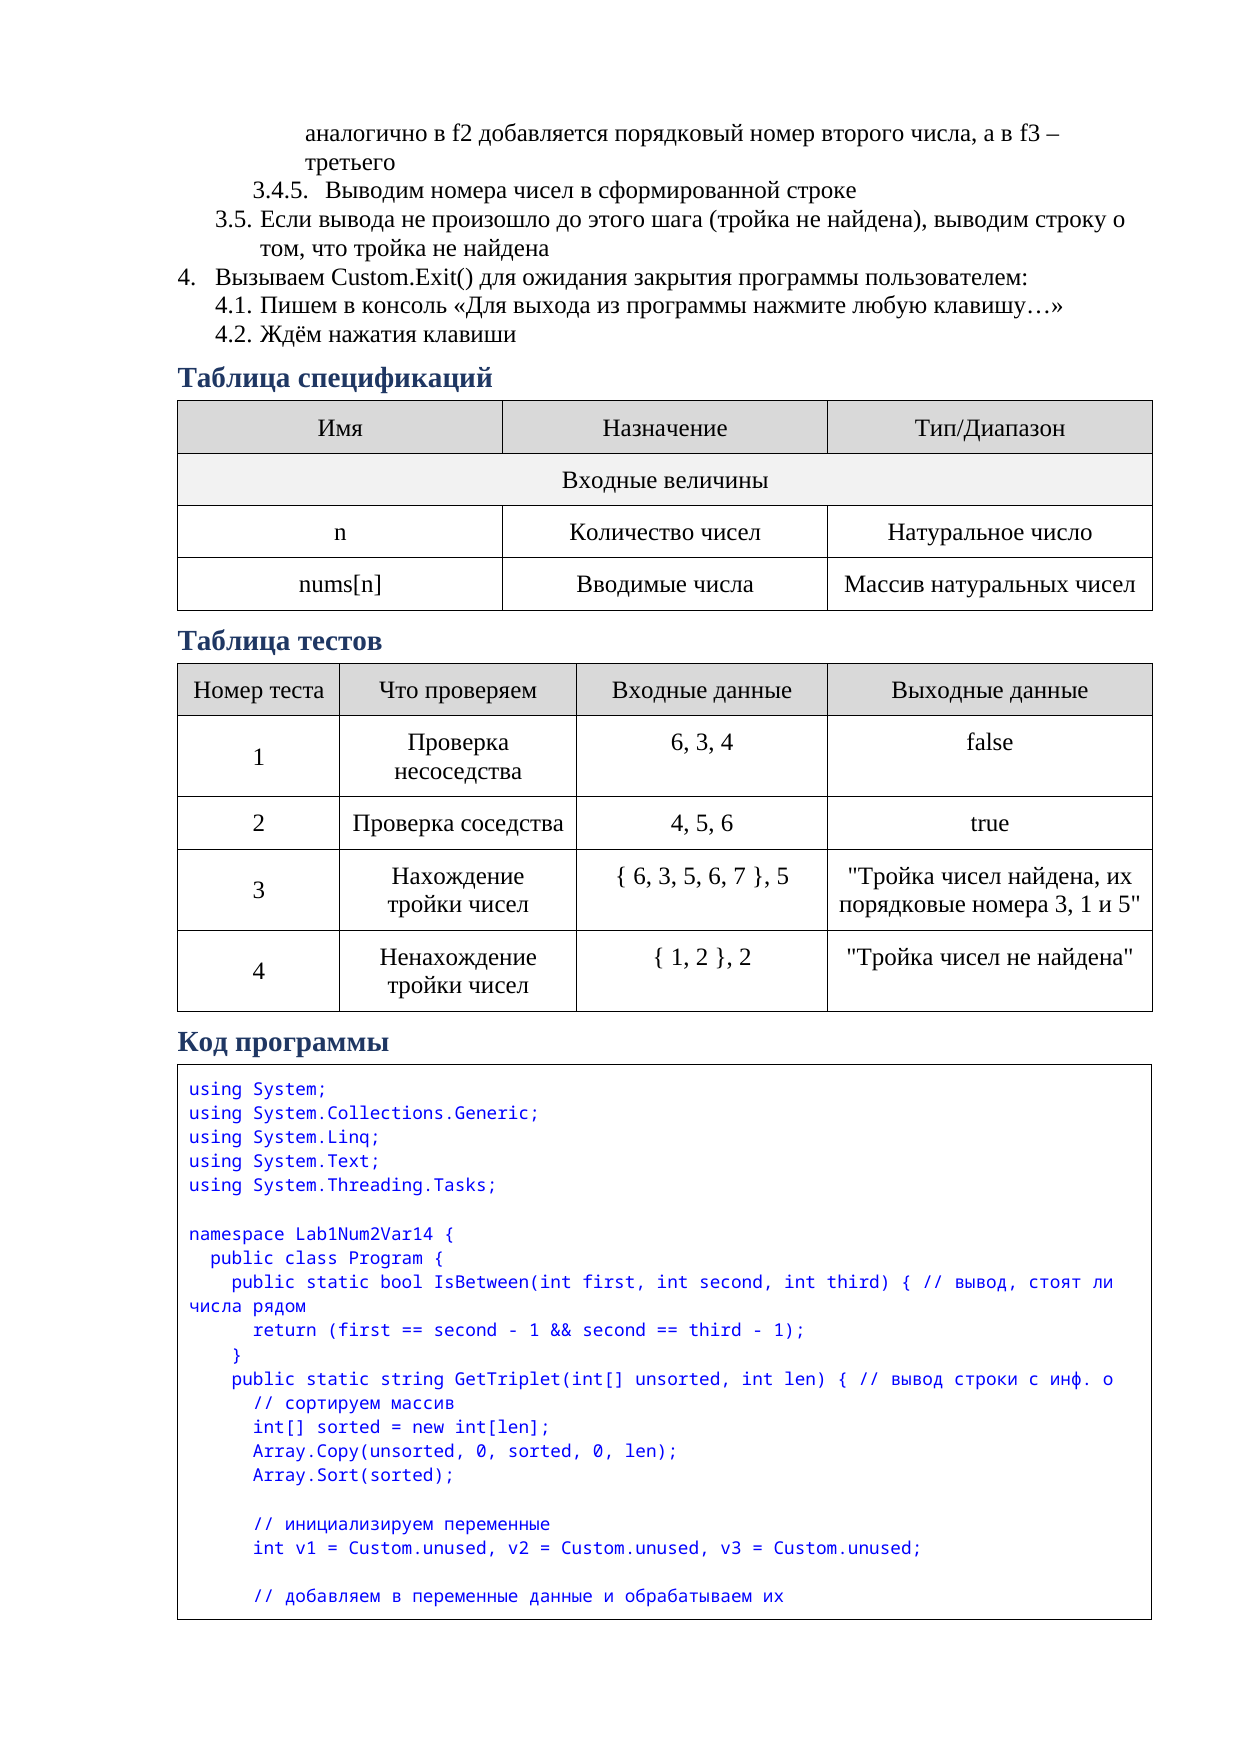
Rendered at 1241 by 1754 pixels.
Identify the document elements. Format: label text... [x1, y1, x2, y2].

list Если вывода не произошло до этого шага (тройка не найдена), выводим строку о том, что тройка не найдена [215, 204, 1152, 262]
table_header Назначение [503, 401, 827, 453]
table_cell Входные величины [178, 454, 1152, 505]
table_cell 3 [178, 850, 339, 929]
table_cell "Тройка чисел найдена, их порядковые номера 3, 1 и 5" [828, 850, 1152, 929]
subtitle Таблица тестов [177, 623, 1152, 657]
table_header Входные данные [577, 664, 827, 715]
table_cell Ненахождение тройки чисел [340, 931, 576, 1011]
table_header Выходные данные [828, 664, 1152, 715]
table_cell true [828, 797, 1152, 848]
table_cell nums[n] [178, 558, 502, 609]
table_header Номер теста [178, 664, 339, 715]
table_header Имя [178, 401, 502, 453]
list Ждём нажатия клавиши [215, 319, 1152, 348]
table_cell Вводимые числа [503, 558, 827, 609]
subtitle Код программы [177, 1024, 1152, 1058]
table_cell Проверка несоседства [340, 716, 576, 796]
table_cell 4, 5, 6 [577, 797, 827, 848]
table_cell Нахождение тройки чисел [340, 850, 576, 929]
table_cell { 6, 3, 5, 6, 7 }, 5 [577, 850, 827, 929]
table_cell 6, 3, 4 [577, 716, 827, 796]
list Выводим номера чисел в сформированной строке [252, 176, 1152, 204]
table_cell 4 [178, 931, 339, 1011]
table_cell Натуральное число [828, 506, 1152, 557]
table_header Тип/Диапазон [828, 401, 1152, 453]
table_cell { 1, 2 }, 2 [577, 931, 827, 1011]
table_cell "Тройка чисел не найдена" [828, 931, 1152, 1011]
table_cell Массив натуральных чисел [828, 558, 1152, 609]
table_cell Проверка соседства [340, 797, 576, 848]
table_cell Количество чисел [503, 506, 827, 557]
table_header Что проверяем [340, 664, 576, 715]
subtitle Таблица спецификаций [177, 361, 1152, 394]
table_cell false [828, 716, 1152, 796]
table_cell n [178, 506, 502, 557]
table_cell 2 [178, 797, 339, 848]
list Вызываем Custom.Exit() для ожидания закрытия программы пользователем: [177, 262, 1152, 291]
table_cell 1 [178, 716, 339, 796]
list Пишем в консоль «Для выхода из программы нажмите любую клавишу…» [215, 291, 1152, 319]
